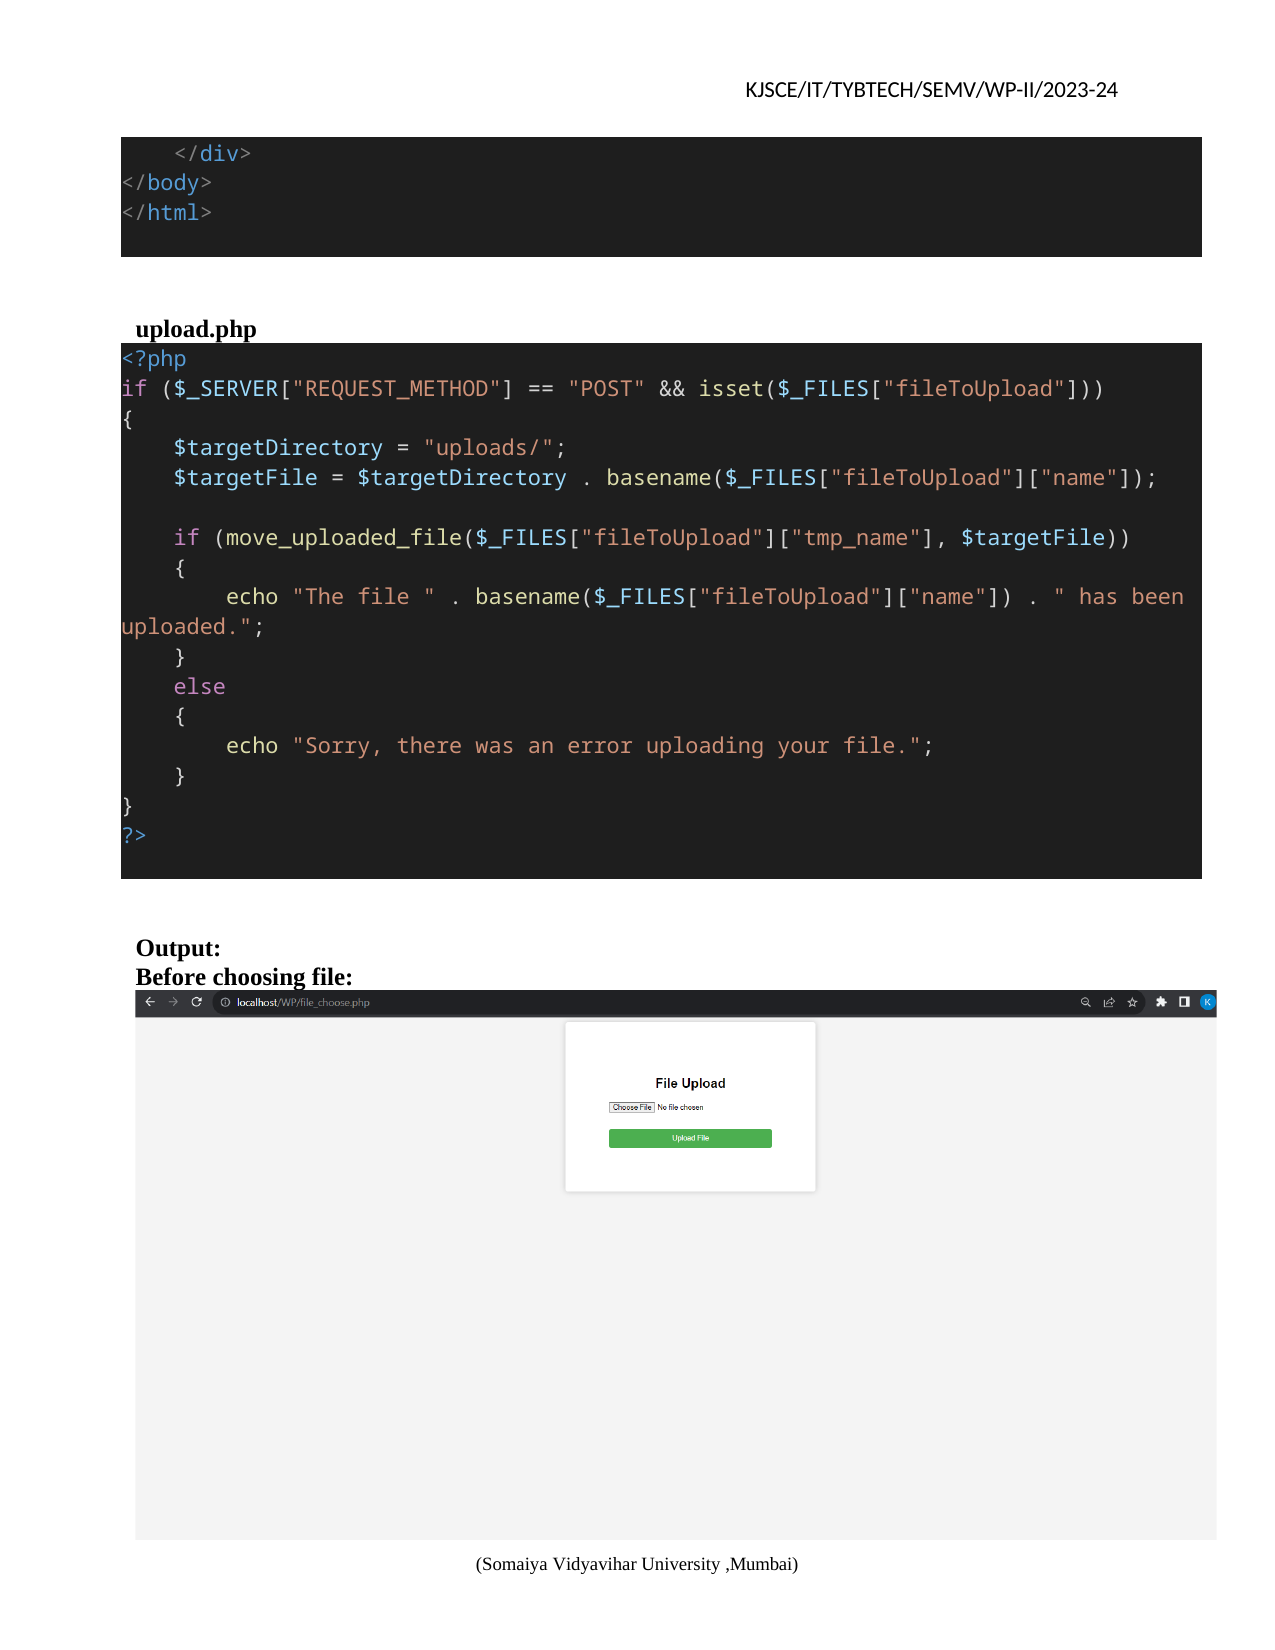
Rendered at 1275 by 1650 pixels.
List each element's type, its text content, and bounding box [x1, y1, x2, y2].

text $targetFile = $targetDirectory . basename($_FILES["fileToUpload"]["name"]); [121, 462, 1202, 492]
text Output: [135, 933, 1202, 962]
text { [121, 551, 1202, 581]
picture [135, 990, 1217, 1540]
text { [121, 700, 1202, 730]
text Before choosing file: [135, 962, 1202, 990]
text if (move_uploaded_file($_FILES["fileToUpload"]["tmp_name"], $targetFile)) [121, 522, 1202, 551]
text } [121, 641, 1202, 671]
text echo "Sorry, there was an error uploading your file."; [121, 730, 1202, 760]
text echo "The file " . basename($_FILES["fileToUpload"]["name"]) . " has been uploaded."; [121, 581, 1202, 641]
text </body> [121, 167, 1202, 197]
text else [121, 671, 1202, 700]
text { [121, 402, 1202, 432]
text } [121, 790, 1202, 819]
text } [121, 760, 1202, 790]
text $targetDirectory = "uploads/"; [121, 432, 1202, 462]
text </html> [121, 197, 1202, 227]
text ?> [121, 819, 1202, 849]
text </div> [121, 137, 1202, 167]
text if ($_SERVER["REQUEST_METHOD"] == "POST" && isset($_FILES["fileToUpload"])) [121, 373, 1202, 402]
text <?php [121, 343, 1202, 373]
text upload.php [135, 314, 1202, 343]
